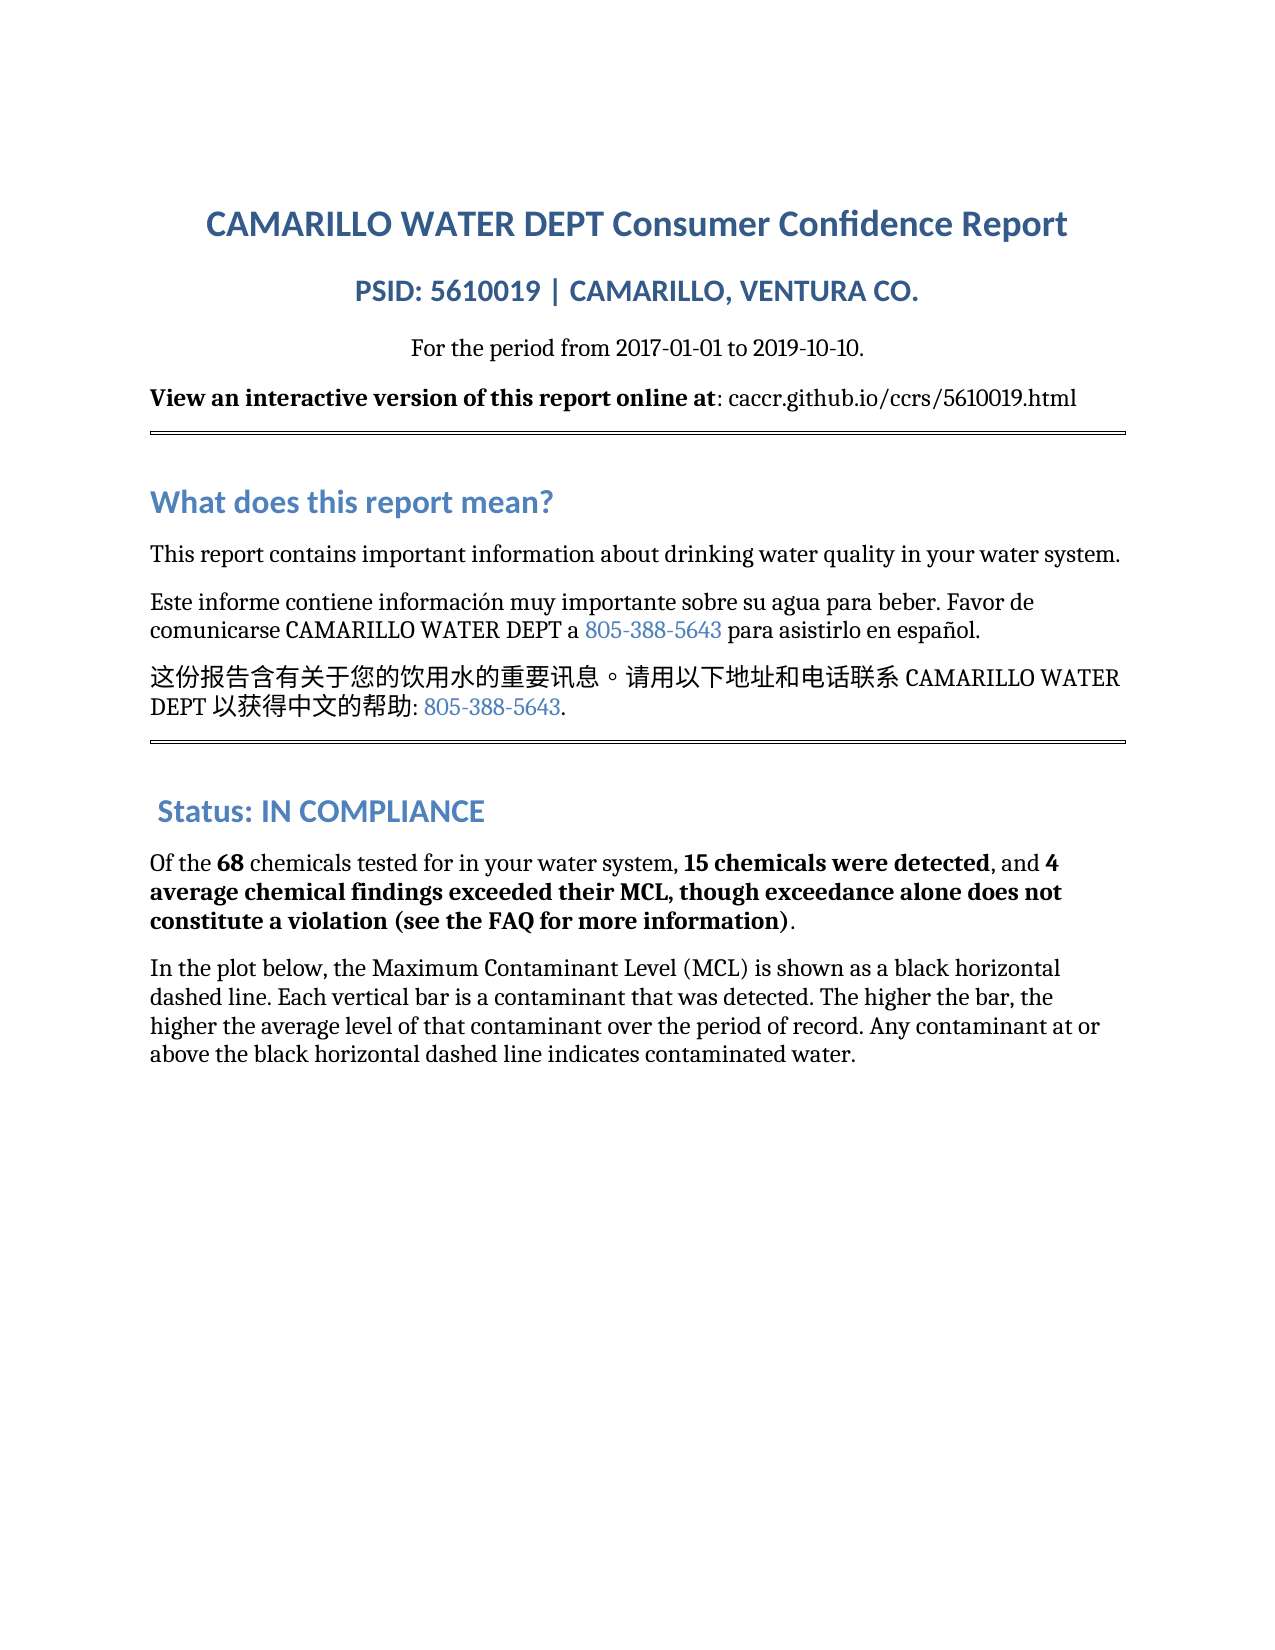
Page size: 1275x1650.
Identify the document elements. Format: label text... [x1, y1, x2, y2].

text In the plot below, the Maximum Contaminant Level (MCL) is shown as a black horizontal dashed line. Each vertical bar is a contaminant that was detected. The higher the bar, the higher the average level of that contaminant over the period of record. Any contaminant at or above the black horizontal dashed line indicates contaminated water. [150, 954, 1125, 1069]
subtitle PSID: 5610019 | CAMARILLO, VENTURA CO. [150, 271, 1125, 309]
text Of the 68 chemicals tested for in your water system, 15 chemicals were detected, and 4 average chemical findings exceeded their MCL, though exceedance alone does not constitute a violation (see the FAQ for more information). [150, 849, 1125, 935]
subtitle Status: IN COMPLIANCE [150, 790, 1125, 830]
text This report contains important information about drinking water quality in your water system. [150, 540, 1125, 569]
text 这份报告含有关于您的饮用水的重要讯息。请用以下地址和电话联系 CAMARILLO WATER DEPT 以获得中文的帮助: 805-388-5643. [150, 664, 1125, 721]
text Este informe contiene información muy importante sobre su agua para beber. Favor de comunicarse CAMARILLO WATER DEPT a 805-388-5643 para asistirlo en español. [150, 588, 1125, 645]
text For the period from 2017-01-01 to 2019-10-10. [150, 334, 1125, 363]
text View an interactive version of this report online at: caccr.github.io/ccrs/5610019.html [150, 383, 1125, 412]
title CAMARILLO WATER DEPT Consumer Confidence Report [150, 200, 1125, 246]
subtitle What does this report mean? [150, 481, 1125, 521]
